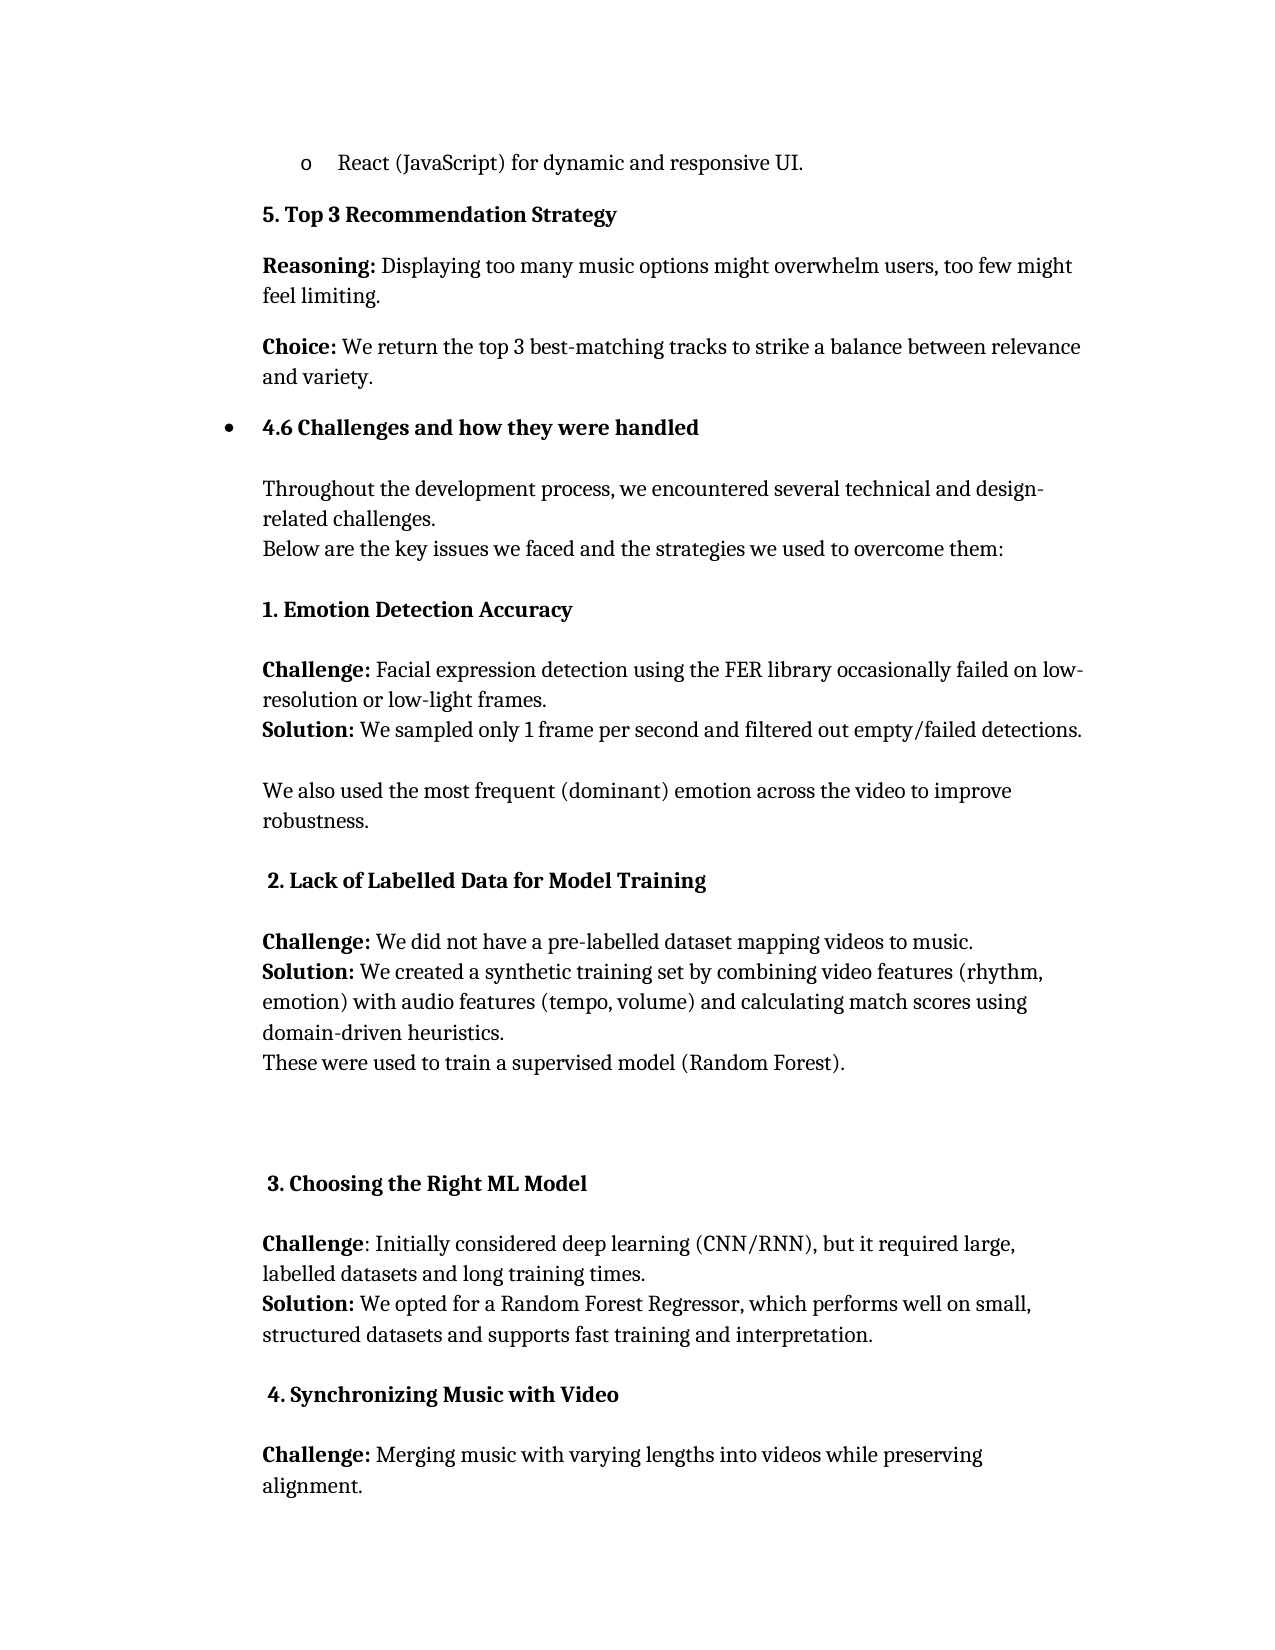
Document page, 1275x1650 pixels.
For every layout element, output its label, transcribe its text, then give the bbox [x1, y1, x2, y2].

list Solution: We opted for a Random Forest Regressor, which performs well on small, structured datasets and supports fast training and interpretation. 4. Synchronizing Music with Video [262, 1291, 1087, 1438]
list React (JavaScript) for dynamic and responsive UI. [300, 150, 1087, 177]
list Challenge: Facial expression detection using the FER library occasionally failed on low-resolution or low-light frames. [262, 657, 1087, 713]
text Reasoning: Displaying too many music options might overwhelm users, too few might feel limiting. [262, 253, 1087, 309]
list 2. Lack of Labelled Data for Model Training [262, 868, 1087, 925]
list Challenge: We did not have a pre-labelled dataset mapping videos to music. [262, 929, 1087, 955]
list Solution: We sampled only 1 frame per second and filtered out empty/failed detections. We also used the most frequent (dominant) emotion across the video to improve robustness. [262, 717, 1087, 834]
text Choice: We return the top 3 best-matching tracks to strike a balance between relevance and variety. [262, 334, 1087, 391]
list Challenge: Merging music with varying lengths into videos while preserving alignment. [262, 1442, 1087, 1499]
list Solution: We created a synthetic training set by combining video features (rhythm, emotion) with audio features (tempo, volume) and calculating match scores using domain-driven heuristics. These were used to train a supervised model (Random Forest). [262, 959, 1087, 1136]
list Challenge: Initially considered deep learning (CNN/RNN), but it required large, labelled datasets and long training times. [262, 1231, 1087, 1287]
list 3. Choosing the Right ML Model [262, 1170, 1087, 1227]
text 5. Top 3 Recommendation Strategy [262, 202, 1087, 228]
list 4.6 Challenges and how they were handled Throughout the development process, we encountered several technical and design-related challenges. Below are the key issues we faced and the strategies we used to overcome them: 1. Emotion Detection Accuracy [225, 415, 1087, 653]
